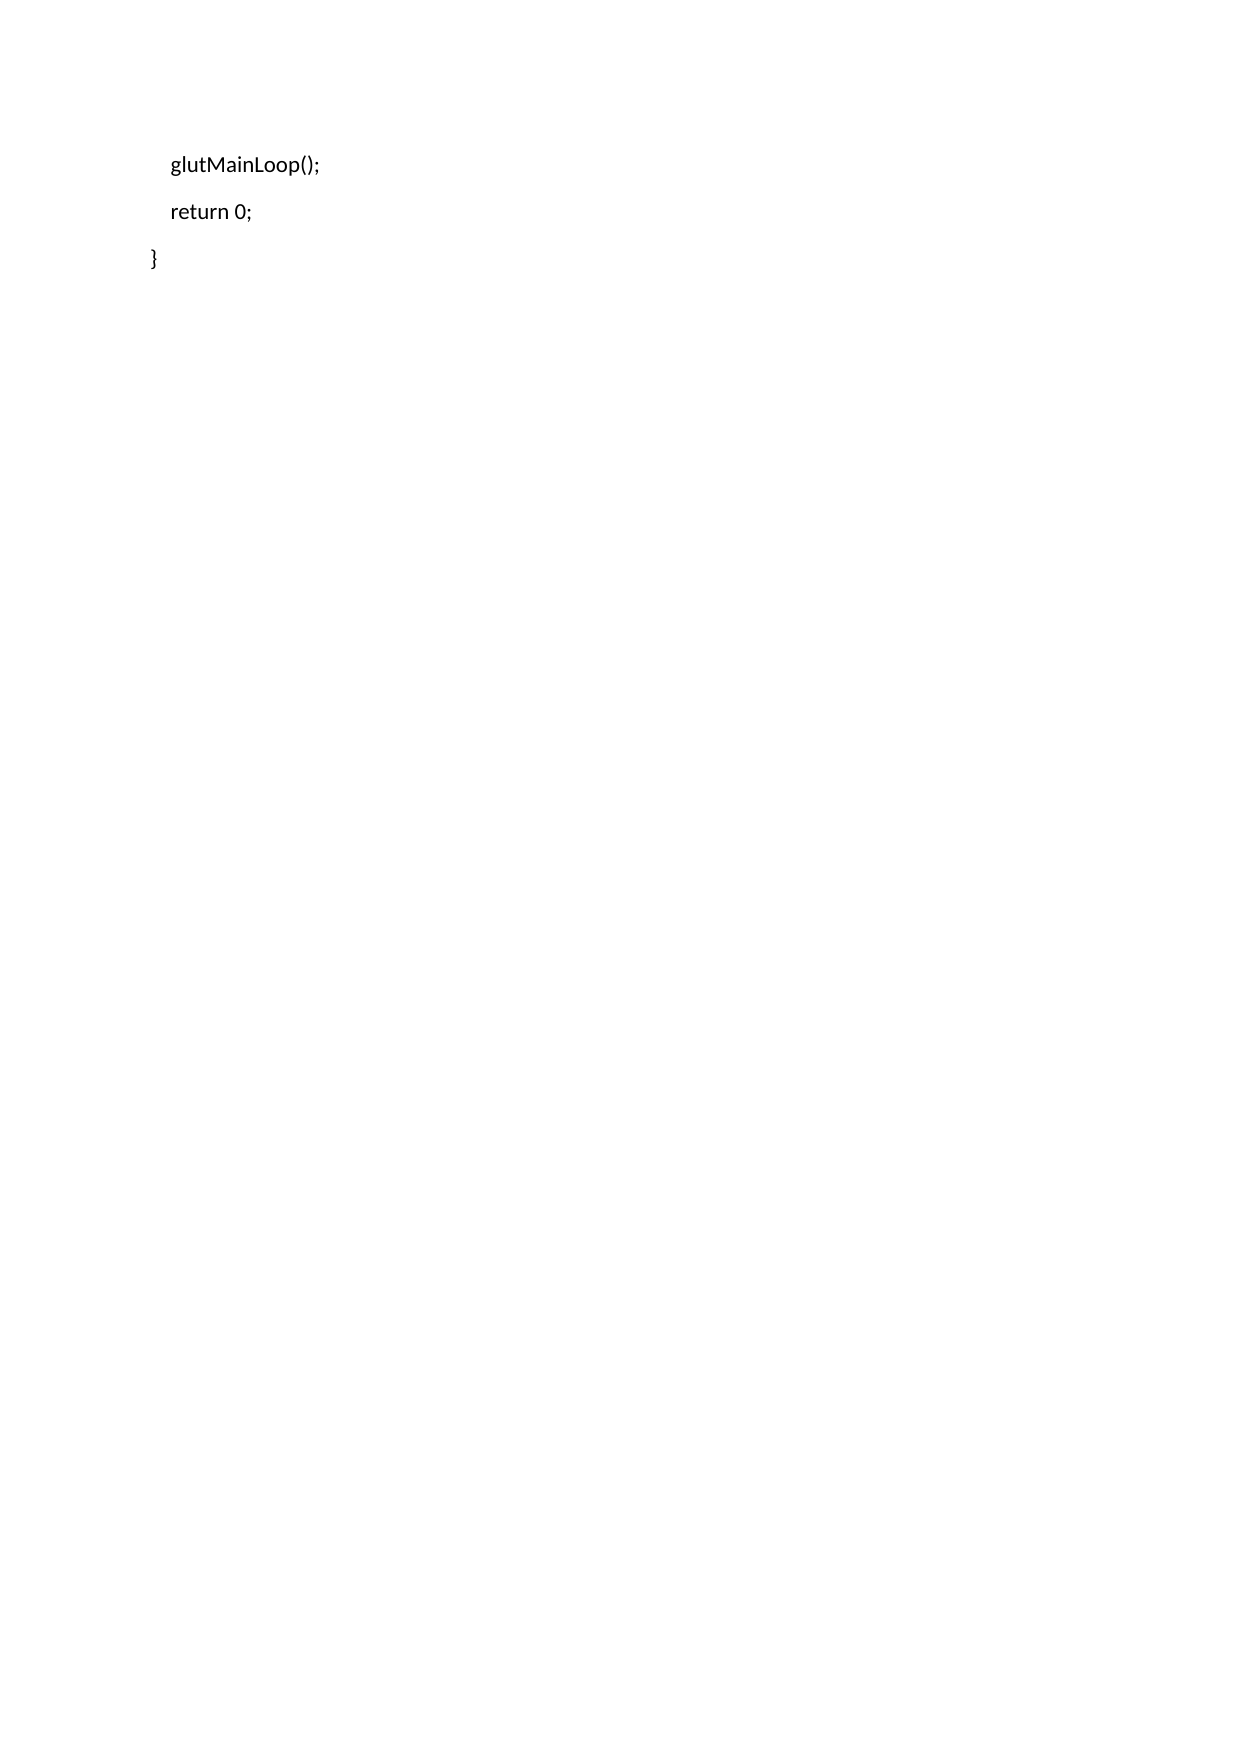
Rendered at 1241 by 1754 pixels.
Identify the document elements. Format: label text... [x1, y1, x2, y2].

text } [150, 244, 1090, 272]
text return 0; [150, 197, 1090, 225]
text glutMainLoop(); [150, 150, 1090, 178]
